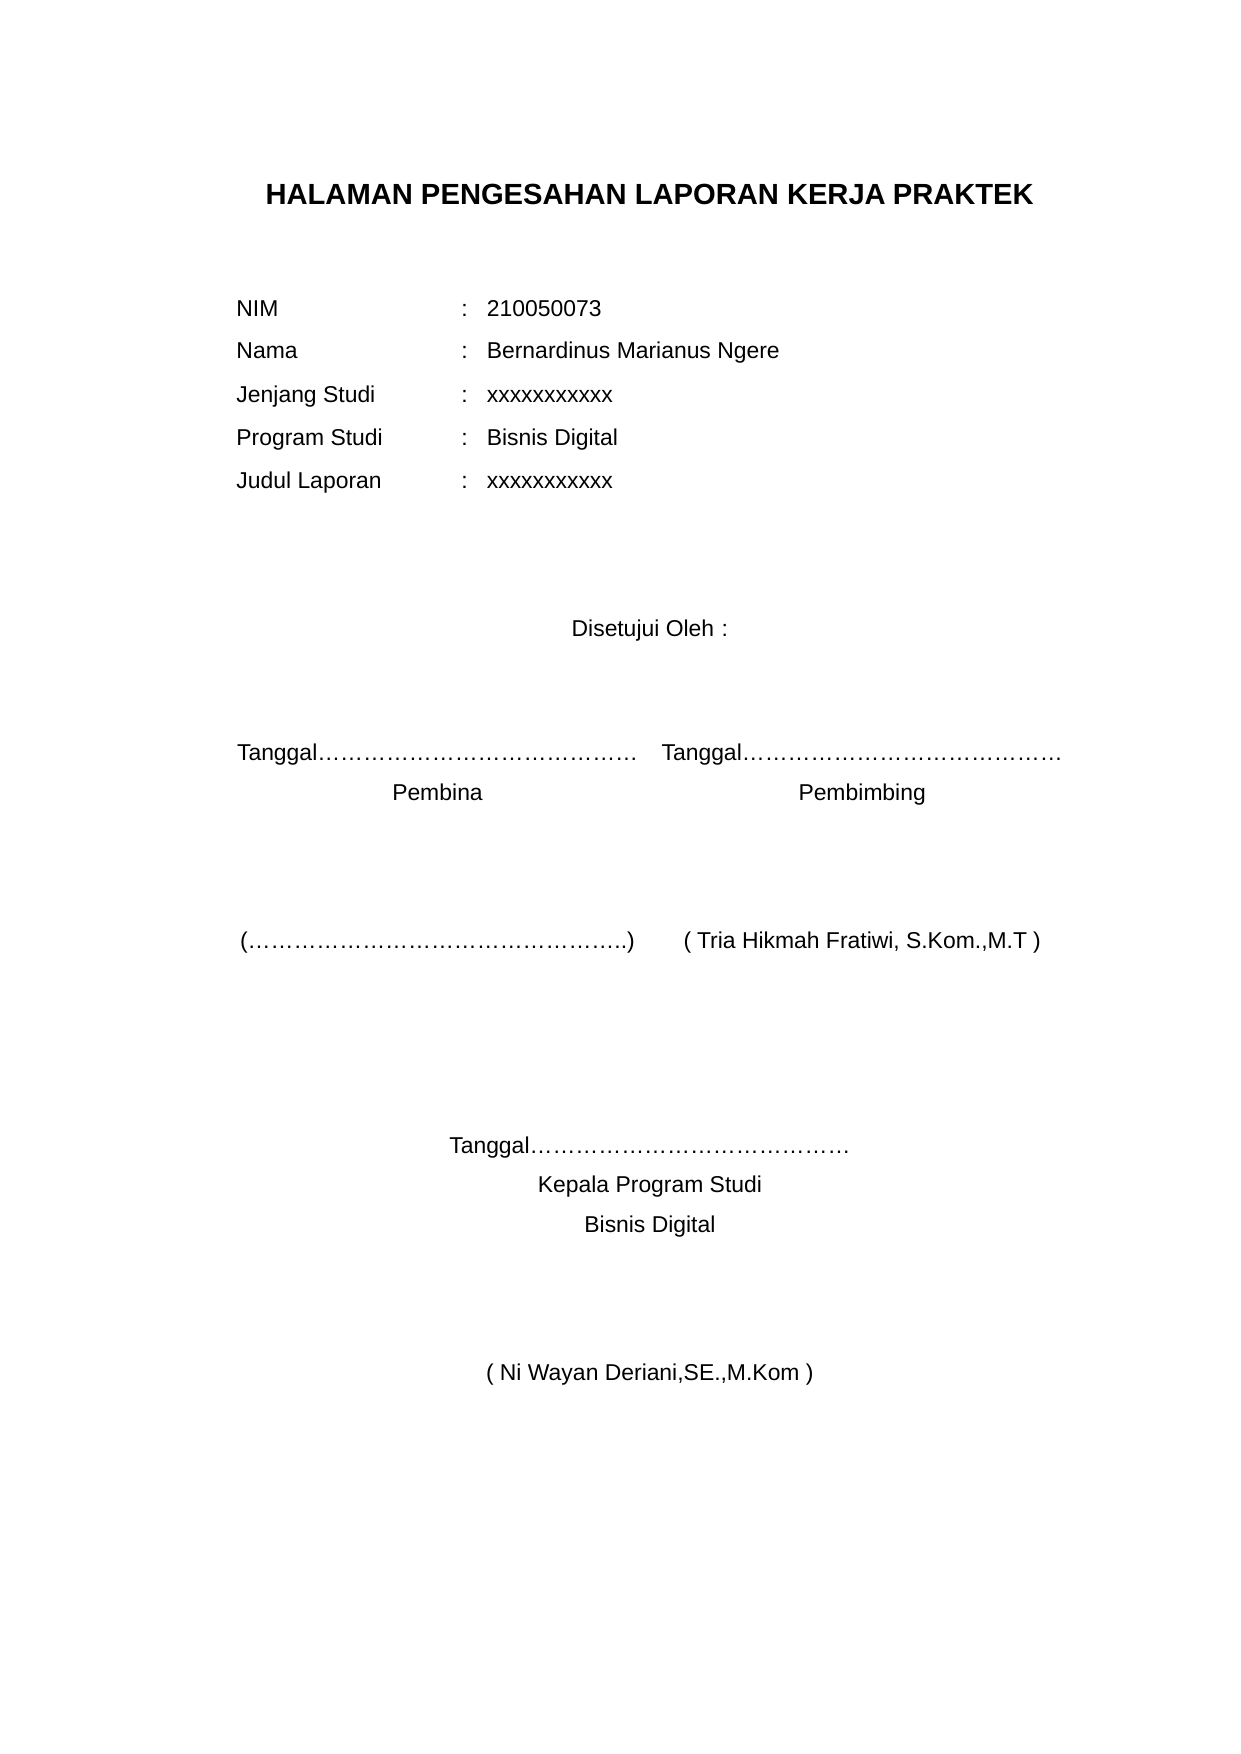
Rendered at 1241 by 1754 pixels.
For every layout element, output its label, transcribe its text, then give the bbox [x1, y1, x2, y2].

text Program Studi : Bisnis Digital [236, 423, 1063, 450]
subtitle HALAMAN PENGESAHAN LAPORAN KERJA PRAKTEK [236, 177, 1063, 211]
table_cell Kepala Program Studi Bisnis Digital [437, 1171, 862, 1250]
table_header Tanggal…………………………………… [650, 739, 1074, 779]
text Disetujui Oleh : [236, 615, 1063, 642]
text Jenjang Studi : xxxxxxxxxxx [236, 381, 1063, 407]
table_cell Pembina [225, 779, 649, 818]
table_cell (…………………………………………..) [225, 818, 649, 967]
text Nama : Bernardinus Marianus Ngere [236, 337, 1063, 364]
text Judul Laporan : xxxxxxxxxxx [236, 467, 1063, 493]
text NIM : 210050073 [236, 294, 1063, 321]
table_header Tanggal…………………………………… [437, 1132, 862, 1171]
table_cell Pembimbing [650, 779, 1074, 818]
table_cell ( Ni Wayan Deriani,SE.,M.Kom ) [437, 1250, 862, 1399]
table_cell ( Tria Hikmah Fratiwi, S.Kom.,M.T ) [650, 818, 1074, 967]
table_header Tanggal…………………………………… [225, 739, 649, 779]
